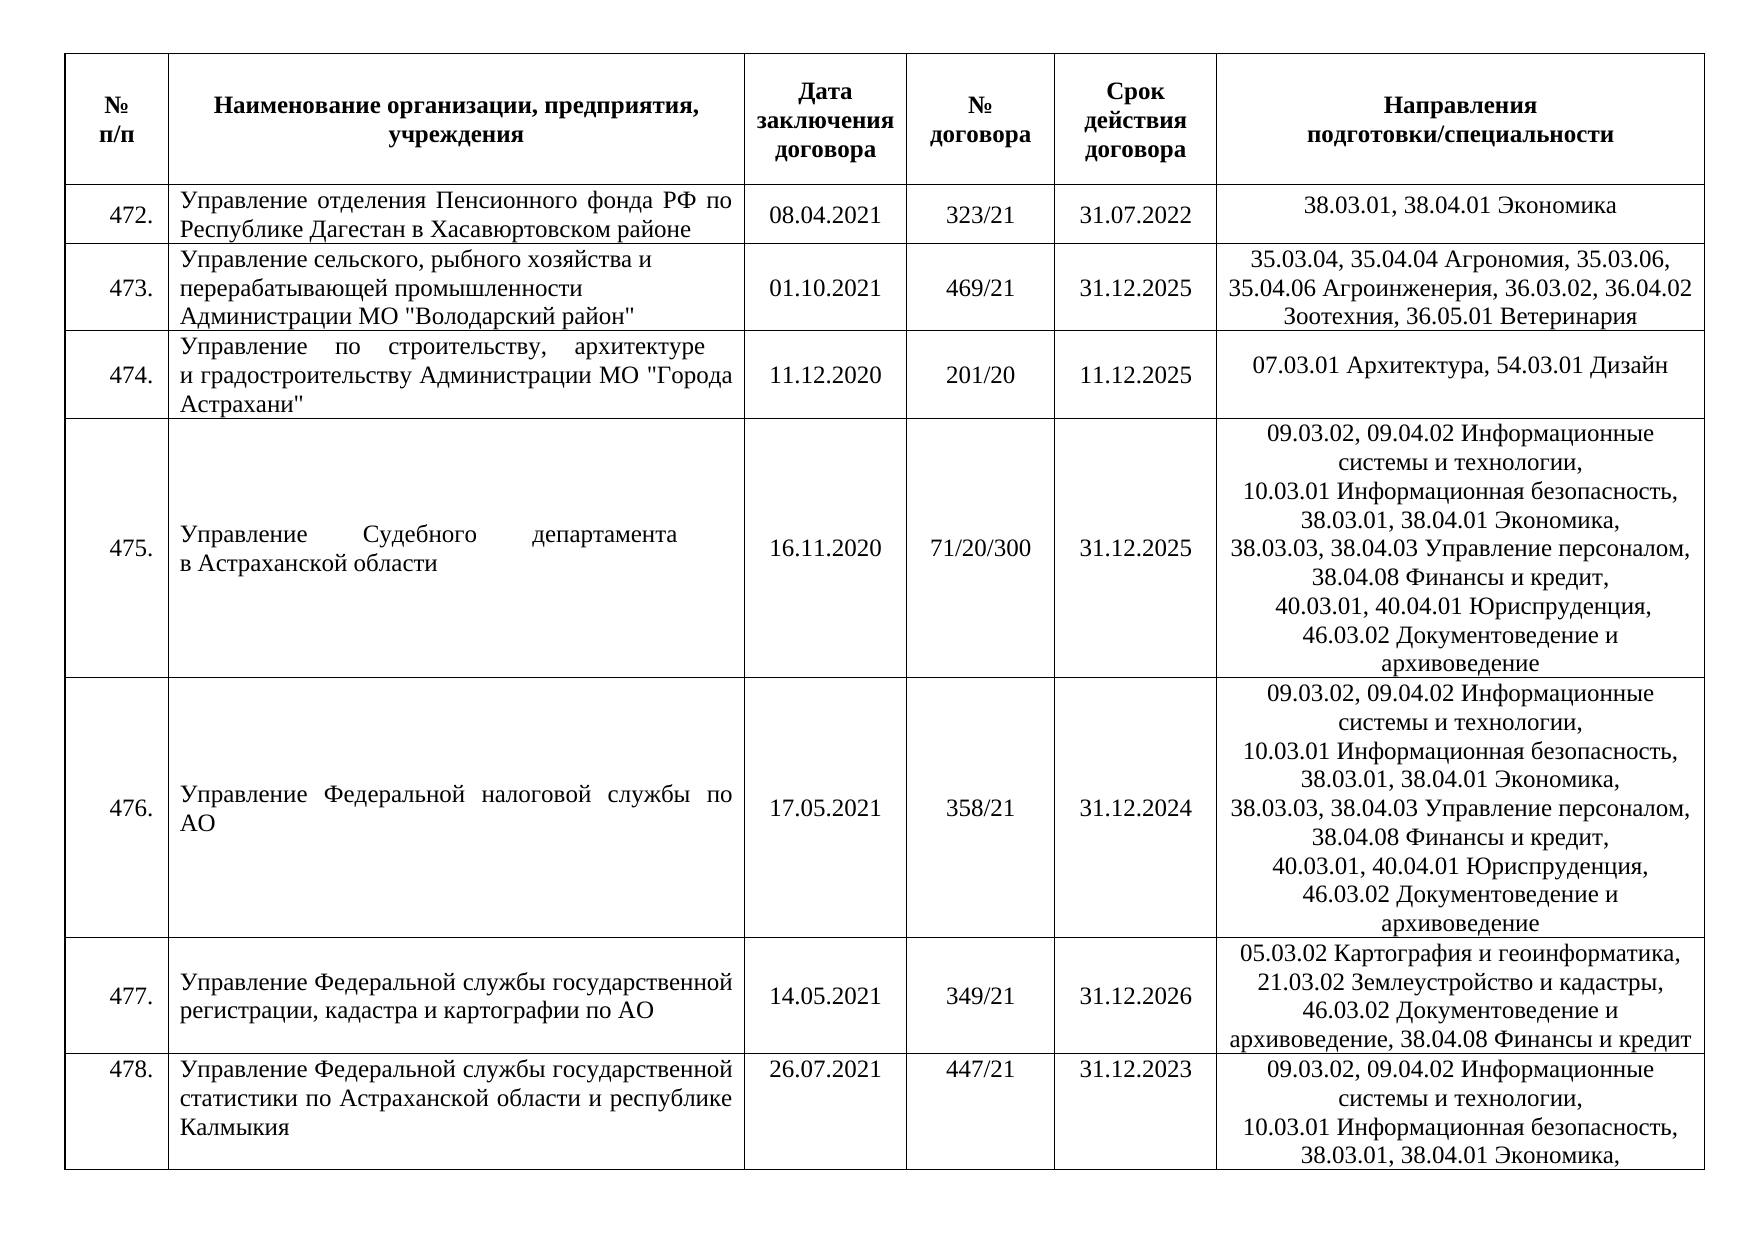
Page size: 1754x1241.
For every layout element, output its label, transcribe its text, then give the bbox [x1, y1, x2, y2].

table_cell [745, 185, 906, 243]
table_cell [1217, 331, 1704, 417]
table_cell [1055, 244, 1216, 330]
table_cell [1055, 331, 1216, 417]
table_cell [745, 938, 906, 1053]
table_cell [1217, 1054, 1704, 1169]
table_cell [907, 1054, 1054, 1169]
table_header Направления подготовки/специальности [1217, 54, 1704, 184]
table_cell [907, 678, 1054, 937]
table_header № п/п [66, 54, 168, 184]
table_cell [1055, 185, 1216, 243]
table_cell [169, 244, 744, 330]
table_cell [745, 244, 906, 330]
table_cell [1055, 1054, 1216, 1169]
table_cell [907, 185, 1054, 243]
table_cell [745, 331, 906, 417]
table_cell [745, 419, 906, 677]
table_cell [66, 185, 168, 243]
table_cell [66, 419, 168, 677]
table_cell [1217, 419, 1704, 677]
table_header Срок действия договора [1055, 54, 1216, 184]
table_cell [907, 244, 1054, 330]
table_header Наименование организации, предприятия, учреждения [169, 54, 744, 184]
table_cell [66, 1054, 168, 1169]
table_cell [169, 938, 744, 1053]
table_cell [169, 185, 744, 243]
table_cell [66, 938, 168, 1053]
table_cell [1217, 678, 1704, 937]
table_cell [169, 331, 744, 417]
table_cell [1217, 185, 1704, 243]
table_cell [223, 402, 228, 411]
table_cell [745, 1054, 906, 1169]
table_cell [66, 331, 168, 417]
table_header Дата заключения договора [745, 54, 906, 184]
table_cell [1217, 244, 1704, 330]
table_header № договора [907, 54, 1054, 184]
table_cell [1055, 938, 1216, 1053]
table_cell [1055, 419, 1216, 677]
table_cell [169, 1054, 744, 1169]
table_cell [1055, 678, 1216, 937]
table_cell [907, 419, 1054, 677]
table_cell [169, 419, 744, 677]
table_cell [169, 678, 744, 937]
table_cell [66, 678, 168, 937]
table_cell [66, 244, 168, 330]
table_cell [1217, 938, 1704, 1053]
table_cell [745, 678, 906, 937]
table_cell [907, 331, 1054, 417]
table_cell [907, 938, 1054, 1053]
